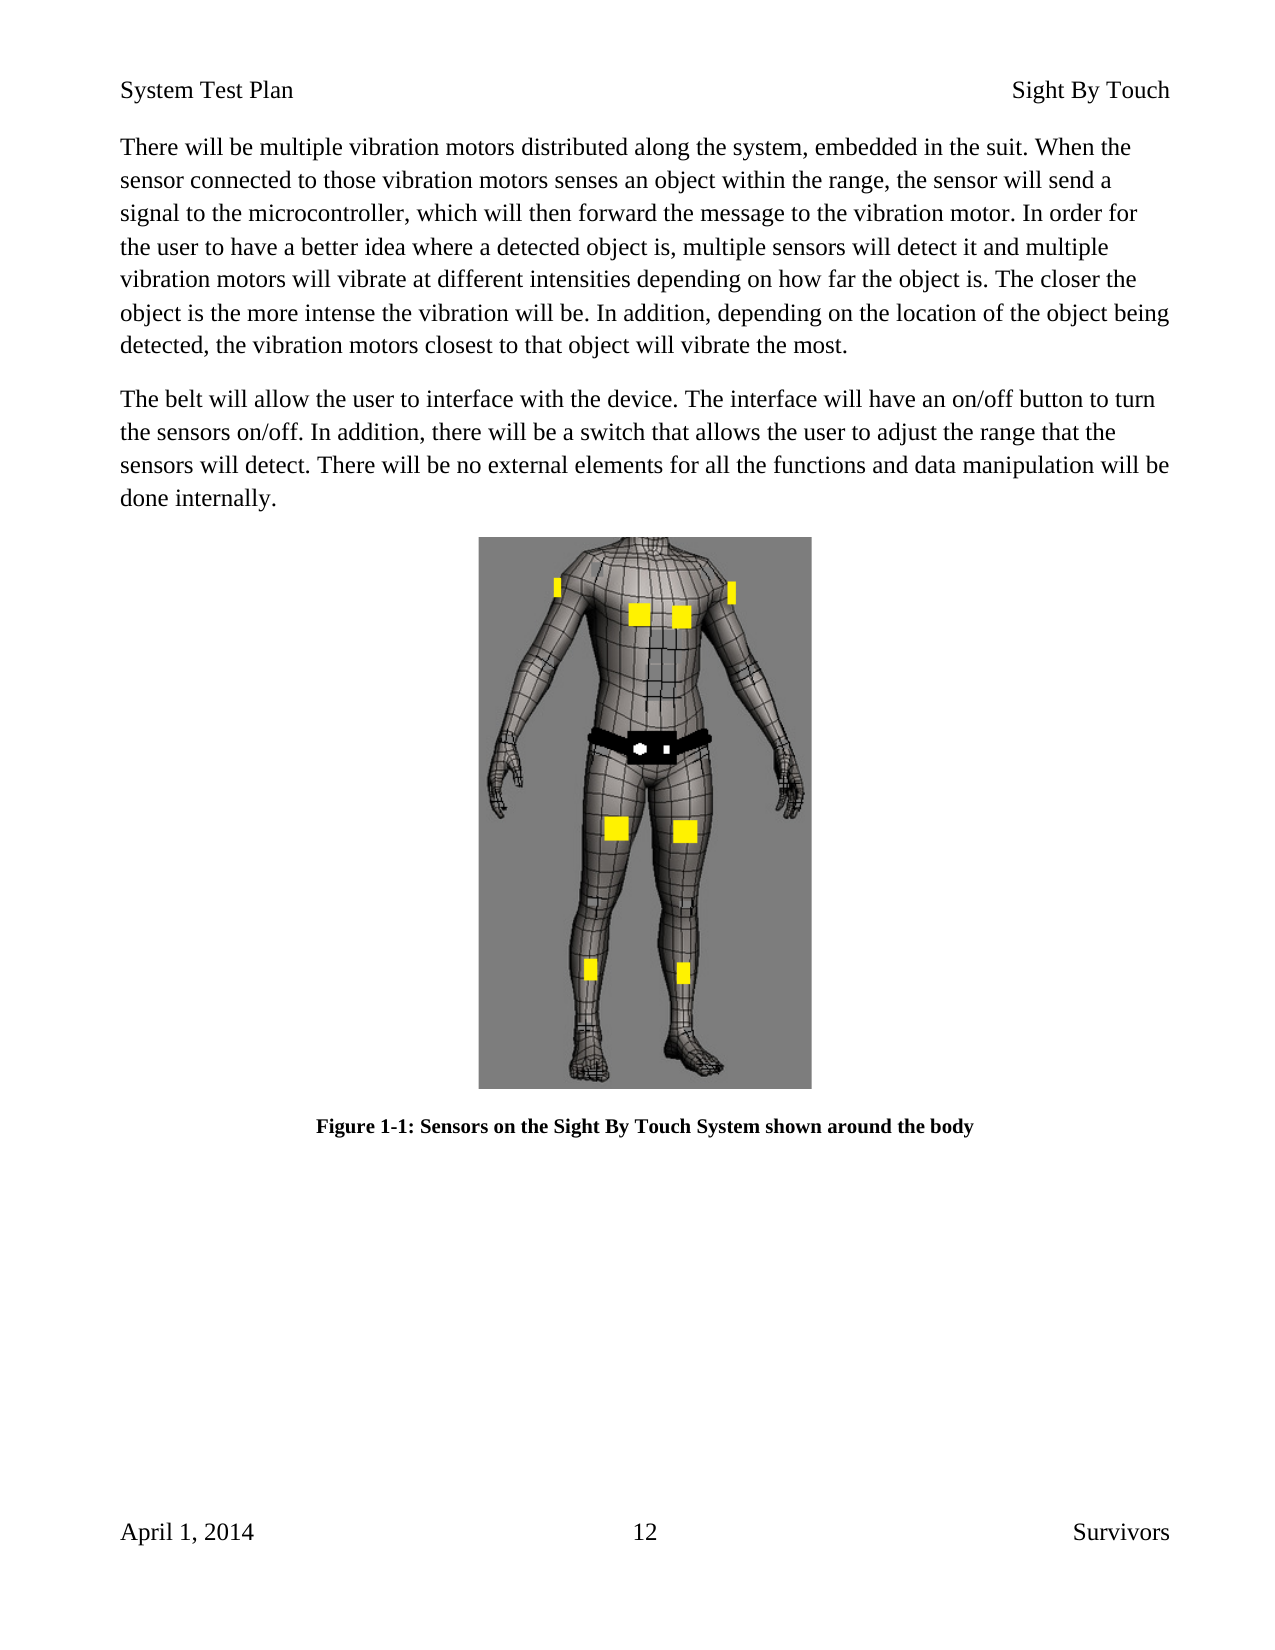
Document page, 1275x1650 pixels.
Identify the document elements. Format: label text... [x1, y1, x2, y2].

text Figure 1-1: Sensors on the Sight By Touch System shown around the body [120, 1113, 1170, 1138]
picture [478, 537, 812, 1089]
text There will be multiple vibration motors distributed along the system, embedded in the suit. When the sensor connected to those vibration motors senses an object within the range, the sensor will send a signal to the microcontroller, which will then forward the message to the vibration motor. In order for the user to have a better idea where a detected object is, multiple sensors will detect it and multiple vibration motors will vibrate at different intensities depending on how far the object is. The closer the object is the more intense the vibration will be. In addition, depending on the location of the object being detected, the vibration motors closest to that object will vibrate the most. [120, 132, 1170, 359]
text The belt will allow the user to interface with the device. The interface will have an on/off button to turn the sensors on/off. In addition, there will be a switch that allows the user to adjust the range that the sensors will detect. There will be no external elements for all the functions and data manipulation will be done internally. [120, 384, 1170, 512]
